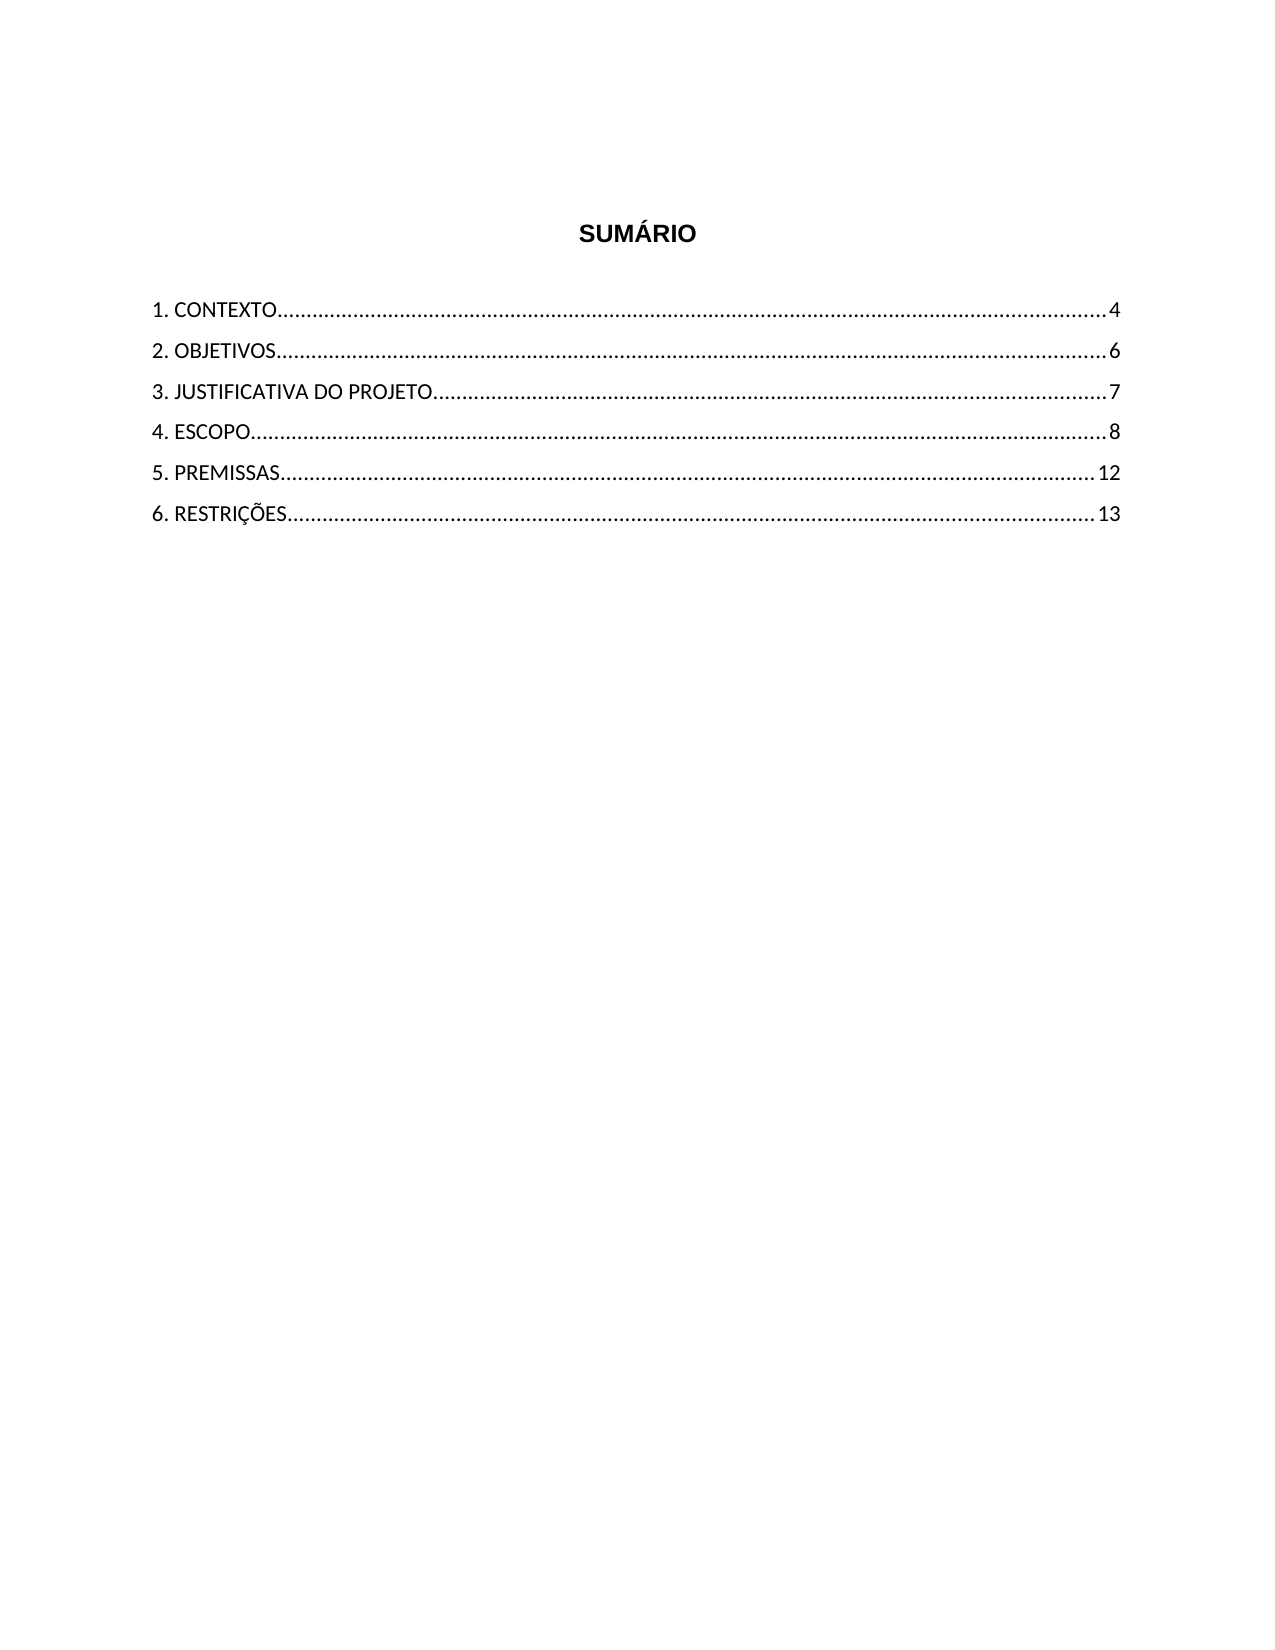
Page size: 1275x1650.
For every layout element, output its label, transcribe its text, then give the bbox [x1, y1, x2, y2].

subtitle SUMÁRIO [150, 219, 1125, 247]
